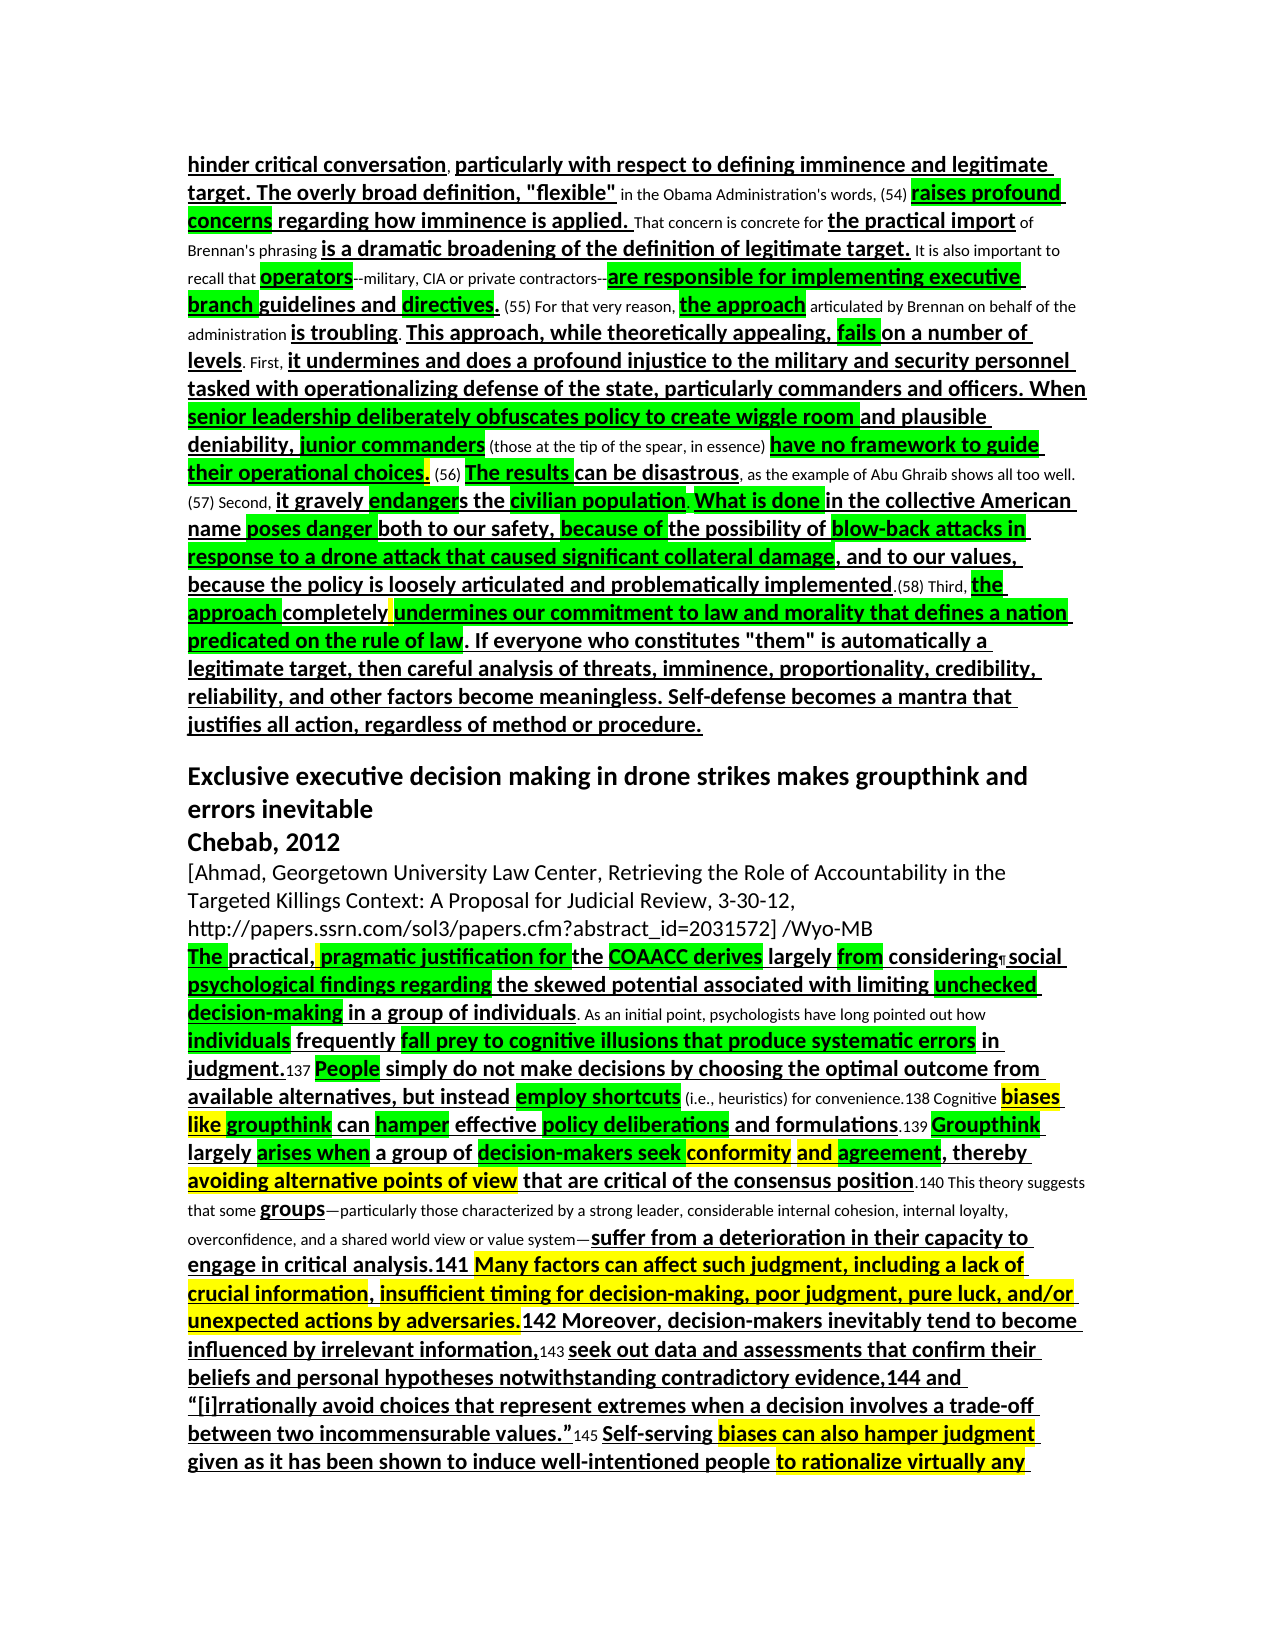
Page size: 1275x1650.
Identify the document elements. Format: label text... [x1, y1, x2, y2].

text [Ahmad, Georgetown University Law Center, Retrieving the Role of Accountability in the Targeted Killings Context: A Proposal for Judicial Review, 3-30-12, http://papers.ssrn.com/sol3/papers.cfm?abstract_id=2031572] /Wyo-MB [187, 858, 1087, 942]
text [187, 942, 1087, 1475]
text Chebab, 2012 [187, 825, 1087, 858]
subtitle Exclusive executive decision making in drone strikes makes groupthink and errors inevitable [187, 759, 1087, 825]
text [187, 150, 1087, 398]
